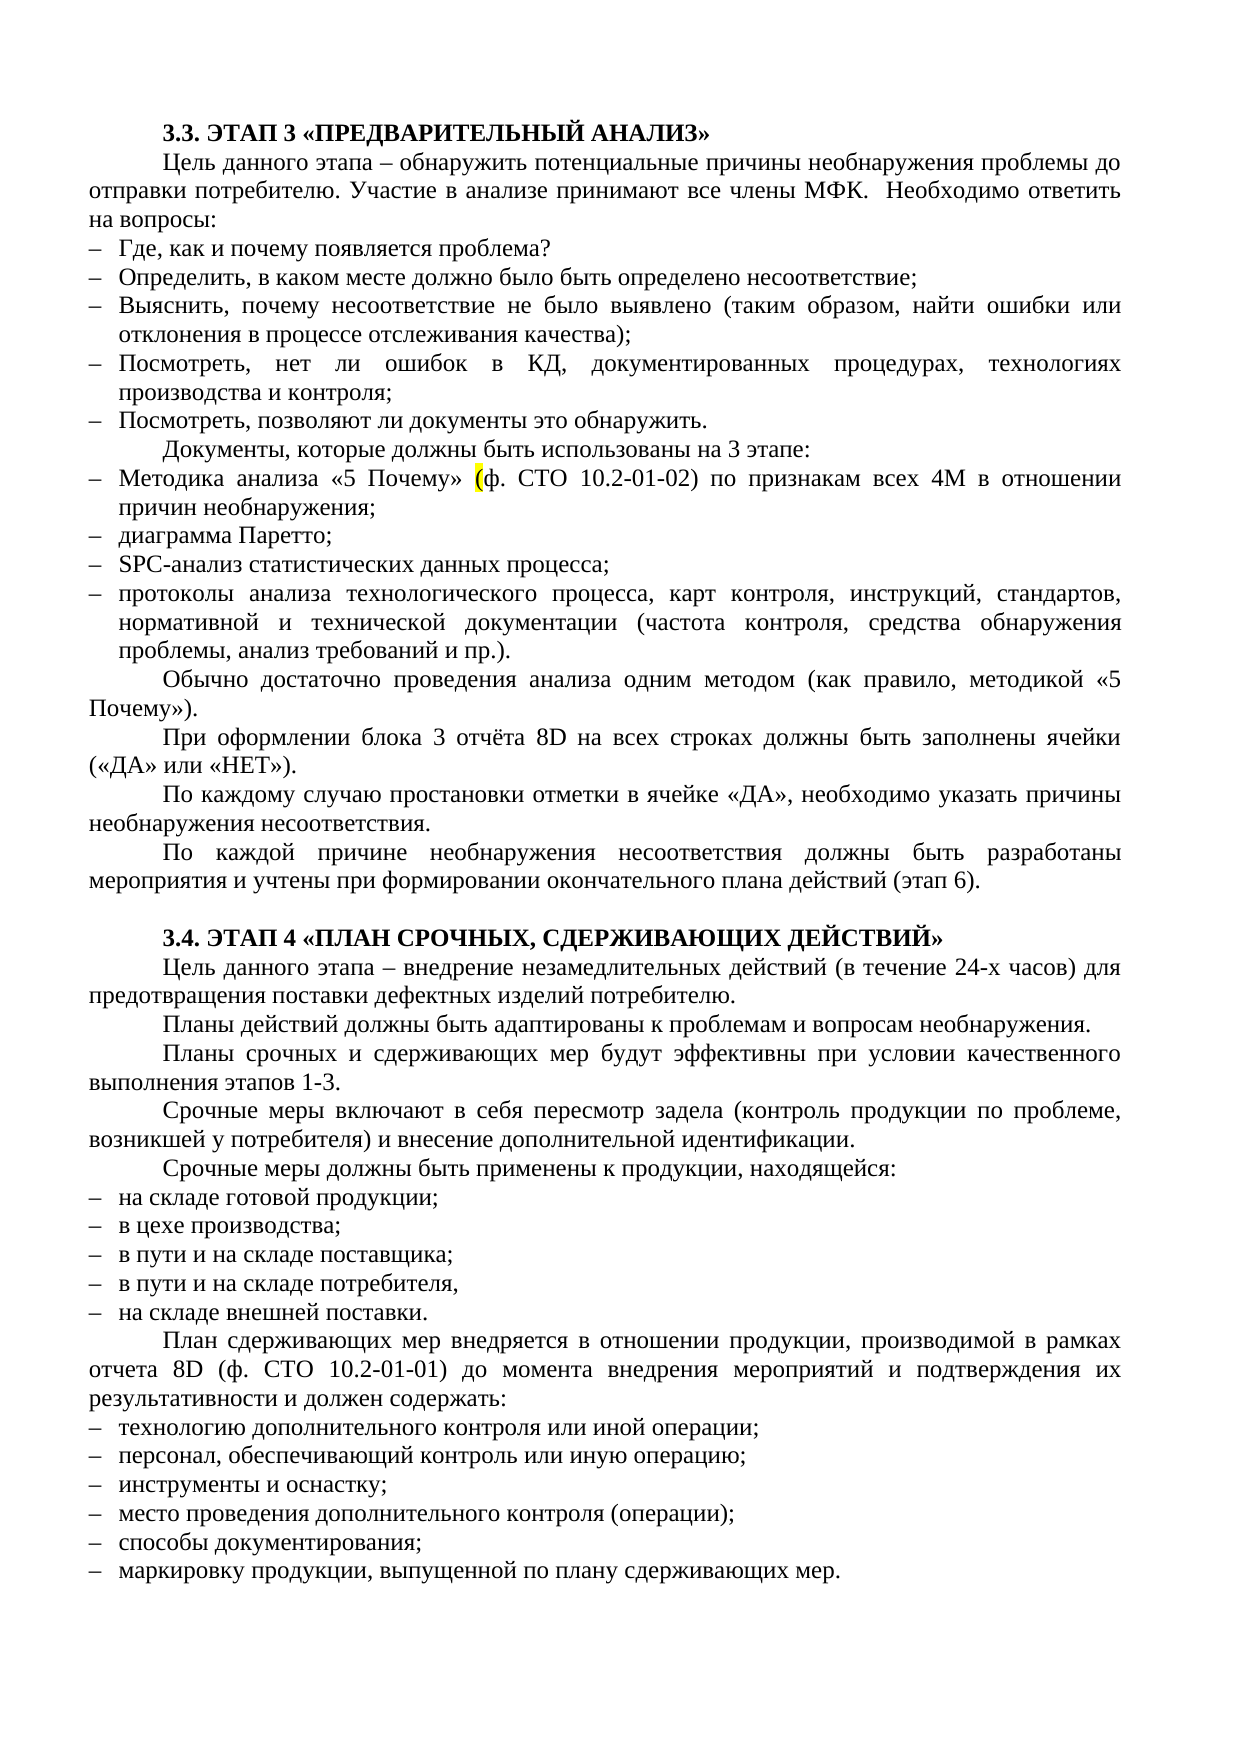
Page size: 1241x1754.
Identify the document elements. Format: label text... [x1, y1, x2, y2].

text План сдерживающих мер внедряется в отношении продукции, производимой в рамках отчета 8D (ф. СТО 10.2-01-01) до момента внедрения мероприятий и подтверждения их результативности и должен содержать: [89, 1326, 1122, 1412]
list в пути и на складе поставщика; [89, 1239, 1122, 1268]
list Посмотреть, нет ли ошибок в КД, документированных процедурах, технологиях производства и контроля; [89, 348, 1122, 406]
subtitle 3.3. ЭТАП 3 «ПРЕДВАРИТЕЛЬНЫЙ АНАЛИЗ» [89, 118, 1122, 147]
list диаграмма Паретто; [89, 521, 1122, 549]
list Методика анализа «5 Почему» (ф. СТО 10.2-01-02) по признакам всех 4М в отношении причин необнаружения; [89, 463, 1122, 521]
list способы документирования; [89, 1527, 1122, 1556]
text Документы, которые должны быть использованы на 3 этапе: [89, 434, 1122, 463]
text Срочные меры включают в себя пересмотр задела (контроль продукции по проблеме, возникшей у потребителя) и внесение дополнительной идентификации. [89, 1096, 1122, 1153]
list технологию дополнительного контроля или иной операции; [89, 1412, 1122, 1441]
list на складе готовой продукции; [89, 1182, 1122, 1211]
text Обычно достаточно проведения анализа одним методом (как правило, методикой «5 Почему»). [89, 664, 1122, 722]
text Цель данного этапа – обнаружить потенциальные причины необнаружения проблемы до отправки потребителю. Участие в анализе принимают все члены МФК. Необходимо ответить на вопросы: [89, 147, 1122, 233]
list маркировку продукции, выпущенной по плану сдерживающих мер. [89, 1556, 1122, 1584]
text При оформлении блока 3 отчёта 8D на всех строках должны быть заполнены ячейки («ДА» или «НЕТ»). [89, 722, 1122, 779]
text Цель данного этапа – внедрение незамедлительных действий (в течение 24-х часов) для предотвращения поставки дефектных изделий потребителю. [89, 952, 1122, 1009]
list Определить, в каком месте должно было быть определено несоответствие; [89, 262, 1122, 291]
text Планы срочных и сдерживающих мер будут эффективны при условии качественного выполнения этапов 1-3. [89, 1038, 1122, 1096]
text По каждому случаю простановки отметки в ячейке «ДА», необходимо указать причины необнаружения несоответствия. [89, 779, 1122, 837]
text Планы действий должны быть адаптированы к проблемам и вопросам необнаружения. [89, 1009, 1122, 1038]
list инструменты и оснастку; [89, 1469, 1122, 1498]
list в цехе производства; [89, 1211, 1122, 1239]
list персонал, обеспечивающий контроль или иную операцию; [89, 1441, 1122, 1469]
list Где, как и почему появляется проблема? [89, 233, 1122, 262]
list SPC-анализ статистических данных процесса; [89, 549, 1122, 578]
list в пути и на складе потребителя, [89, 1268, 1122, 1297]
list протоколы анализа технологического процесса, карт контроля, инструкций, стандартов, нормативной и технической документации (частота контроля, средства обнаружения проблемы, анализ требований и пр.). [89, 578, 1122, 664]
list Посмотреть, позволяют ли документы это обнаружить. [89, 406, 1122, 434]
text Срочные меры должны быть применены к продукции, находящейся: [89, 1153, 1122, 1182]
list место проведения дополнительного контроля (операции); [89, 1498, 1122, 1527]
list Выяснить, почему несоответствие не было выявлено (таким образом, найти ошибки или отклонения в процессе отслеживания качества); [89, 291, 1122, 348]
list на складе внешней поставки. [89, 1297, 1122, 1326]
subtitle 3.4. ЭТАП 4 «ПЛАН СРОЧНЫХ, СДЕРЖИВАЮЩИХ ДЕЙСТВИЙ» [89, 923, 1122, 952]
text По каждой причине необнаружения несоответствия должны быть разработаны мероприятия и учтены при формировании окончательного плана действий (этап 6). [89, 837, 1122, 894]
